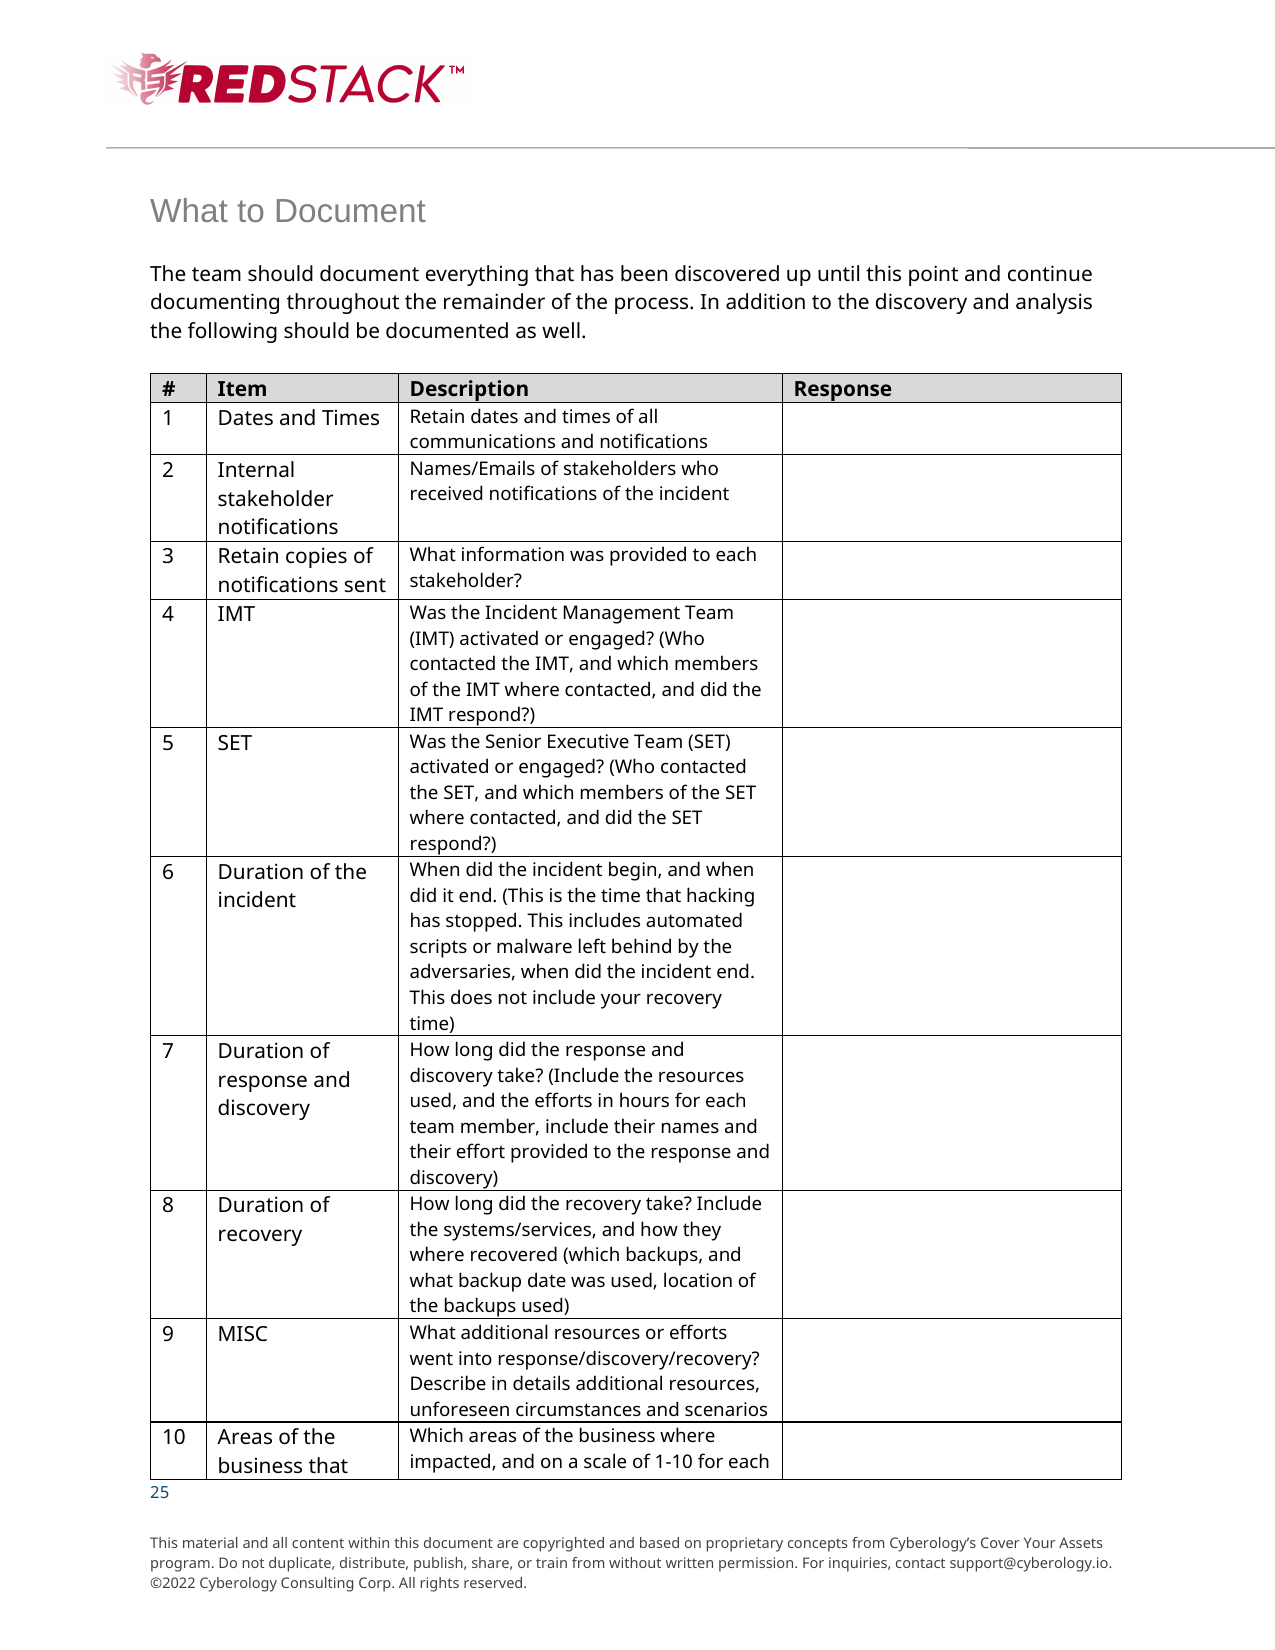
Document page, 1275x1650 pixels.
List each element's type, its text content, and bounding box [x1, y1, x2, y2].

table_cell 4 [151, 600, 206, 727]
table_header Item [207, 374, 398, 402]
table_cell [783, 728, 1121, 856]
table_cell Duration of recovery [207, 1191, 398, 1318]
table_cell [783, 600, 1121, 727]
table_cell When did the incident begin, and when did it end. (This is the time that hacking has stopped. This includes automated scripts or malware left behind by the adversaries, when did the incident end. This does not include your recovery time) [399, 857, 782, 1035]
table_cell [783, 455, 1121, 541]
picture [105, 52, 473, 106]
table_cell How long did the recovery take? Include the systems/services, and how they where recovered (which backups, and what backup date was used, location of the backups used) [399, 1191, 782, 1318]
table_cell Retain copies of notifications sent [207, 542, 398, 598]
table_cell MISC [207, 1319, 398, 1421]
table_cell Dates and Times [207, 403, 398, 454]
table_header Response [783, 374, 1121, 402]
table_cell Was the Senior Executive Team (SET) activated or engaged? (Who contacted the SET, and which members of the SET where contacted, and did the SET respond?) [399, 728, 782, 856]
table_cell [783, 1319, 1121, 1421]
table_cell [783, 1191, 1121, 1318]
text The team should document everything that has been discovered up until this point and continue documenting throughout the remainder of the process. In addition to the discovery and analysis the following should be documented as well. [150, 259, 1125, 344]
table_header Description [399, 374, 782, 402]
table_cell 8 [151, 1191, 206, 1318]
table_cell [207, 1423, 398, 1479]
table_header # [151, 374, 206, 402]
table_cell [399, 1423, 782, 1479]
table_cell 10 [151, 1423, 206, 1479]
table_cell Names/Emails of stakeholders who received notifications of the incident [399, 455, 782, 541]
table_cell How long did the response and discovery take? (Include the resources used, and the efforts in hours for each team member, include their names and their effort provided to the response and discovery) [399, 1036, 782, 1189]
table_cell 6 [151, 857, 206, 1035]
table_cell Was the Incident Management Team (IMT) activated or engaged? (Who contacted the IMT, and which members of the IMT where contacted, and did the IMT respond?) [399, 600, 782, 727]
table_cell [783, 1423, 1121, 1479]
table_cell SET [207, 728, 398, 856]
table_cell 7 [151, 1036, 206, 1189]
table_cell [783, 1036, 1121, 1189]
table_cell 2 [151, 455, 206, 541]
table_cell 3 [151, 542, 206, 598]
table_cell [783, 857, 1121, 1035]
table_cell [783, 542, 1121, 598]
table_cell What additional resources or efforts went into response/discovery/recovery? Describe in details additional resources, unforeseen circumstances and scenarios [399, 1319, 782, 1421]
table_cell Duration of the incident [207, 857, 398, 1035]
table_cell IMT [207, 600, 398, 727]
table_cell 9 [151, 1319, 206, 1421]
table_cell Duration of response and discovery [207, 1036, 398, 1189]
table_cell Internal stakeholder notifications [207, 455, 398, 541]
subtitle What to Document [150, 191, 1125, 230]
table_cell Retain dates and times of all communications and notifications [399, 403, 782, 454]
table_cell What information was provided to each stakeholder? [399, 542, 782, 598]
table_cell [783, 403, 1121, 454]
table_cell 1 [151, 403, 206, 454]
table_cell 5 [151, 728, 206, 856]
